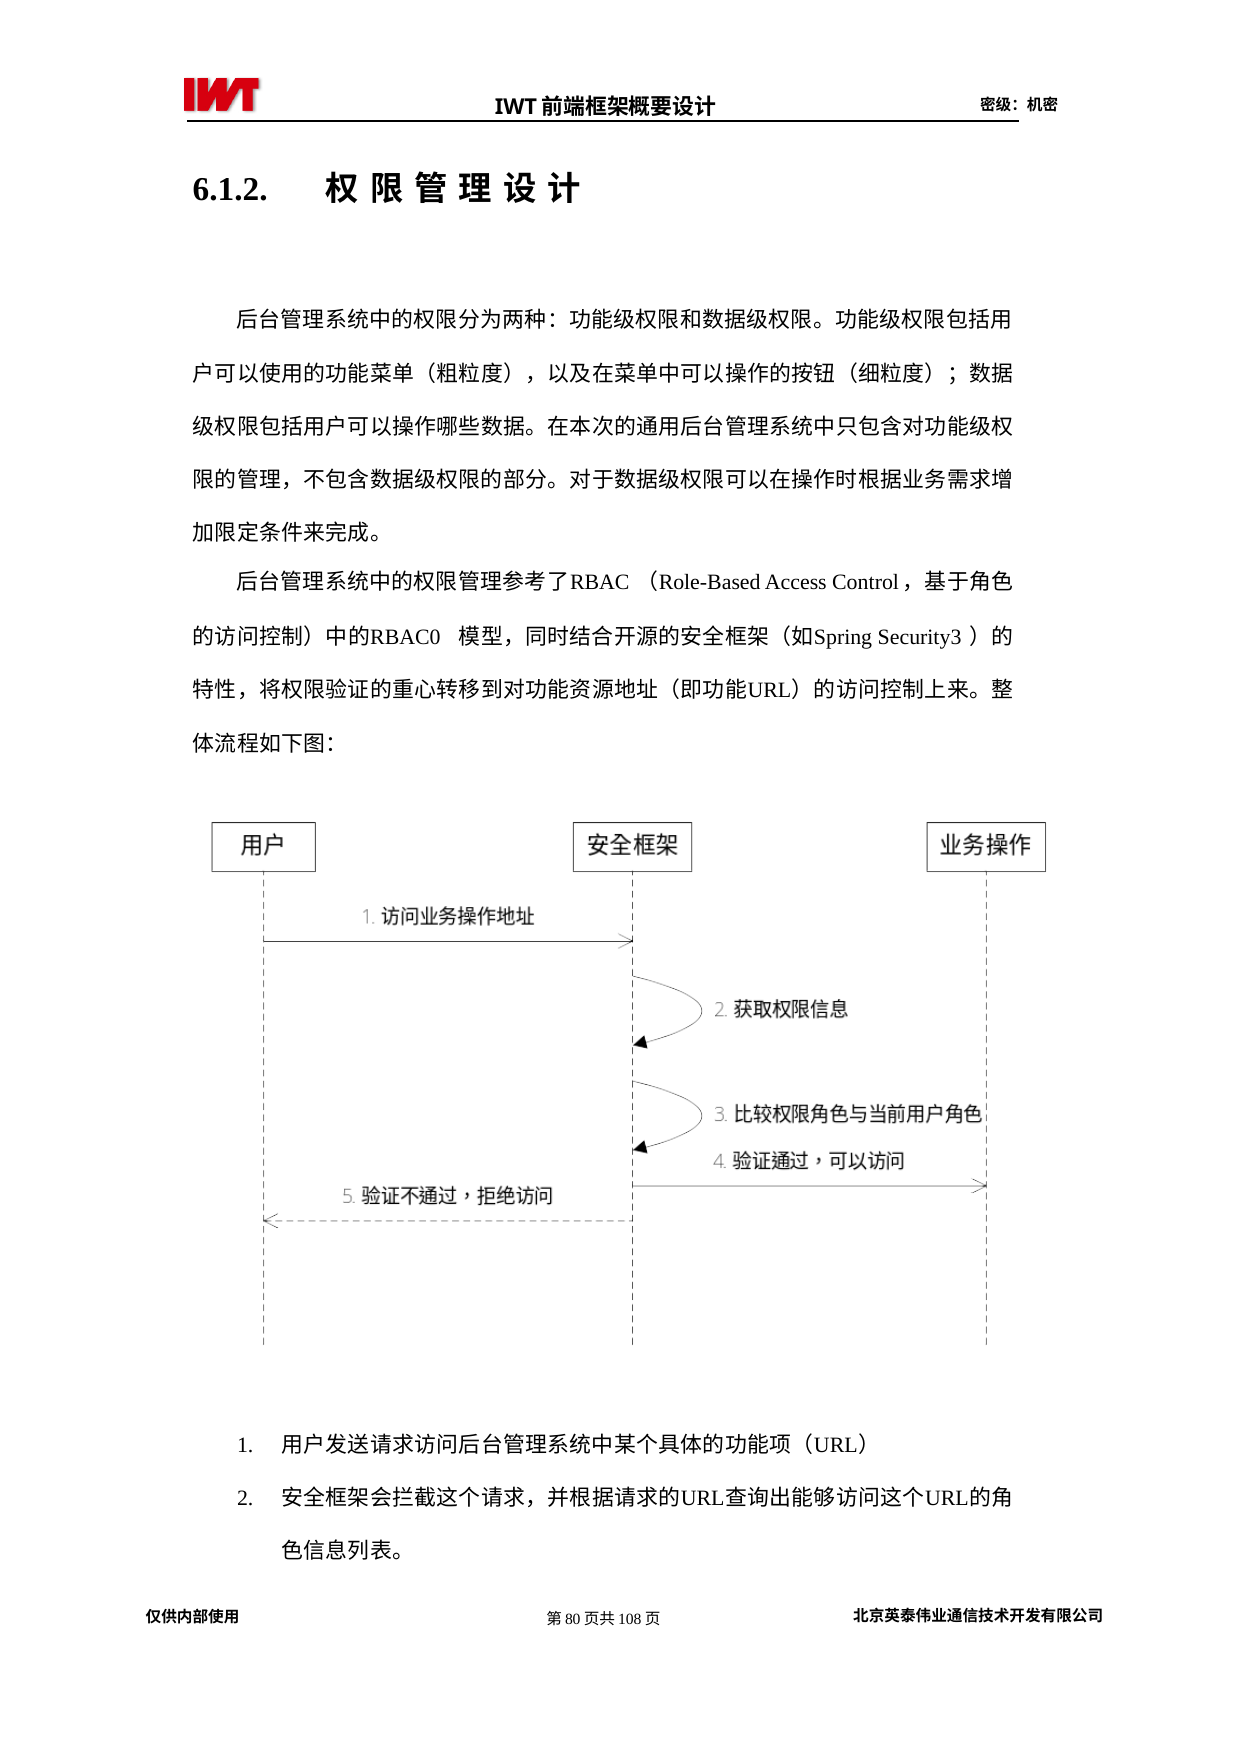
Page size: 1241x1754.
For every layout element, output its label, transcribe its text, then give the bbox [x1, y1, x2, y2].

text 后台管理系统中的权限管理参考了RBAC（Role-Based Access Control，基于角色的访问控制）中的RBAC0模型，同时结合开源的安全框架（如Spring Security3）的特性，将权限验证的重心转移到对功能资源地址（即功能URL）的访问控制上来。整体流程如下图： [192, 564, 1013, 759]
list 用户发送请求访问后台管理系统中某个具体的功能项（URL） [236, 1425, 1013, 1460]
list 安全框架会拦截这个请求，并根据请求的URL查询出能够访问这个URL的角色信息列表。 [236, 1478, 1013, 1567]
picture [176, 67, 267, 121]
subtitle 权限管理设计 [192, 151, 1013, 222]
text 后台管理系统中的权限分为两种：功能级权限和数据级权限。功能级权限包括用户可以使用的功能菜单（粗粒度），以及在菜单中可以操作的按钮（细粒度）；数据级权限包括用户可以操作哪些数据。在本次的通用后台管理系统中只包含对功能级权限的管理，不包含数据级权限的部分。对于数据级权限可以在操作时根据业务需求增加限定条件来完成。 [192, 301, 1013, 548]
